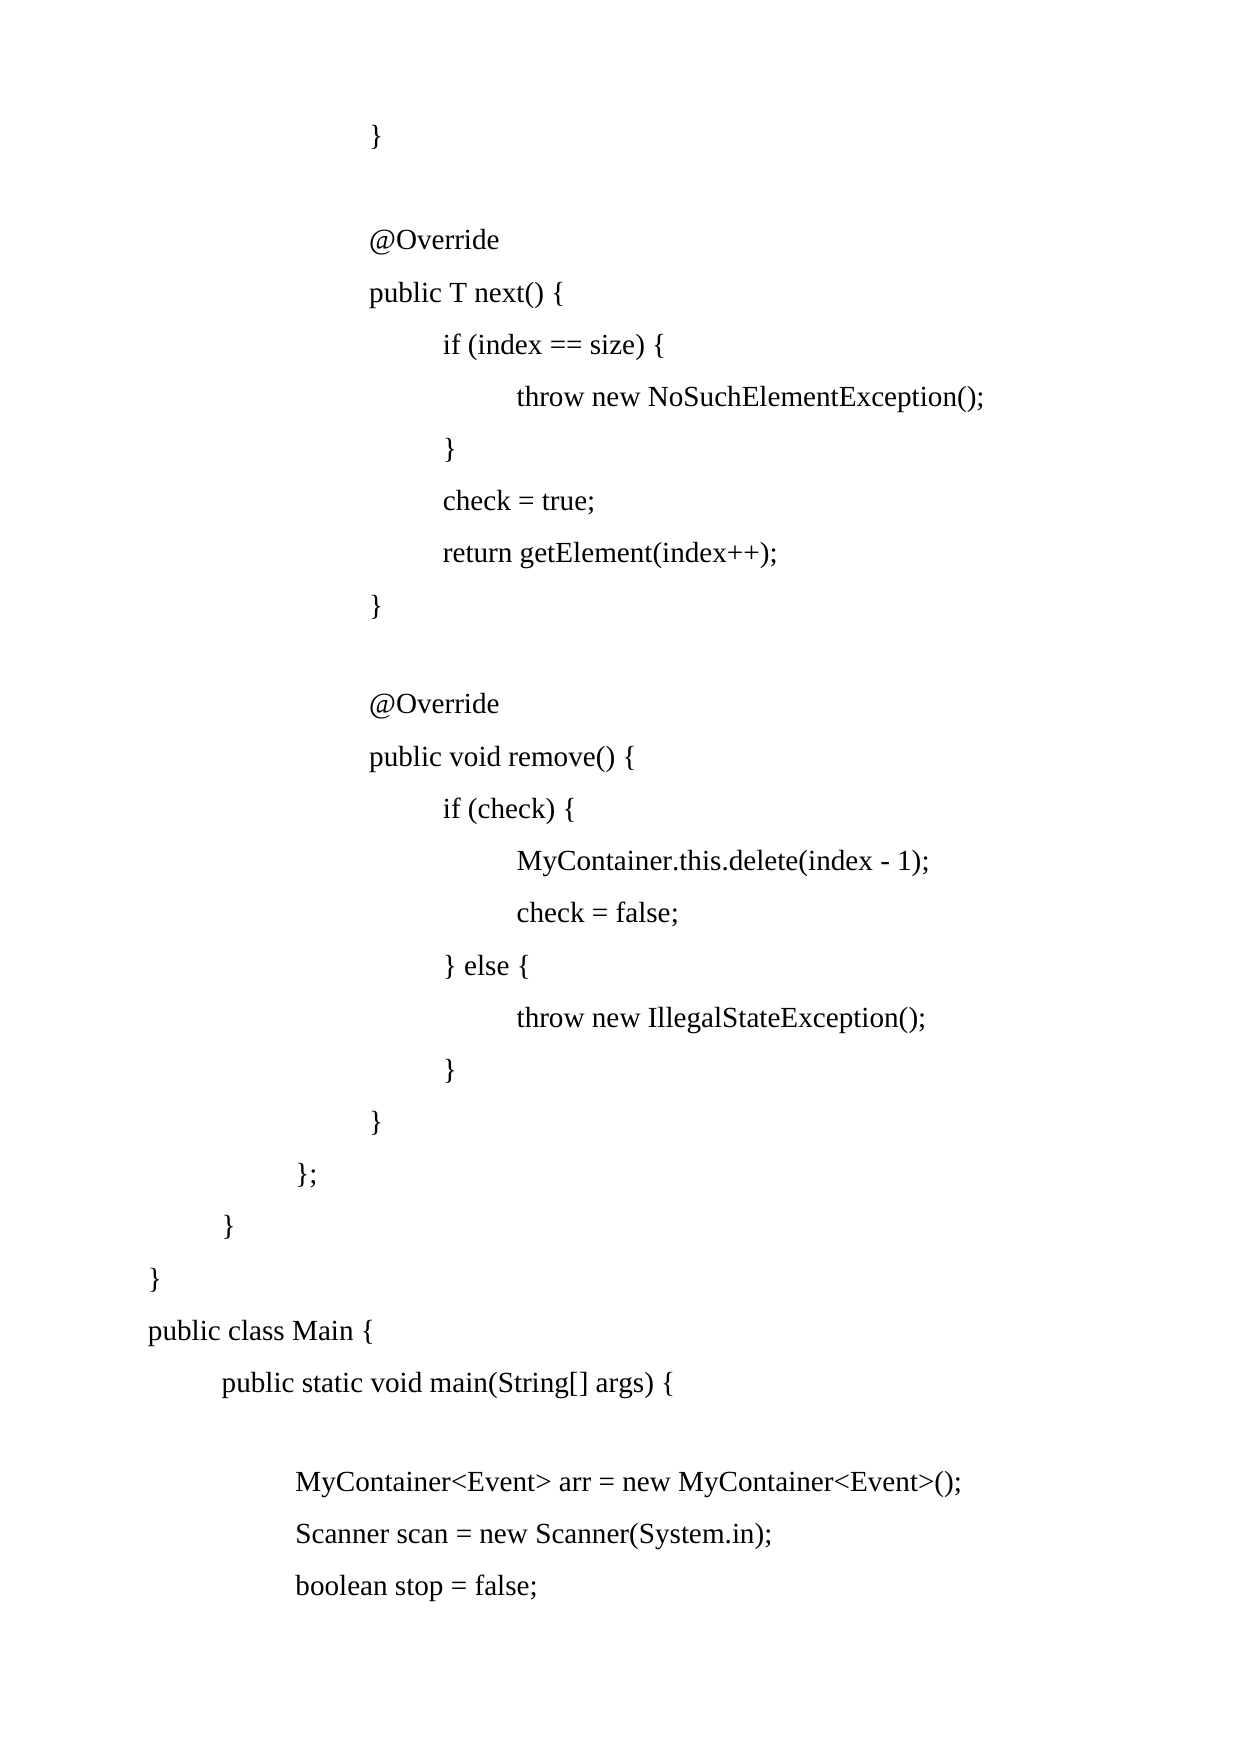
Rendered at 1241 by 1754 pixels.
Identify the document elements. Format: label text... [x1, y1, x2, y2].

text check = true; [148, 483, 1122, 517]
text Scanner scan = new Scanner(System.in); [148, 1516, 1122, 1550]
text public T next() { [148, 275, 1122, 308]
text MyContainer<Event> arr = new MyContainer<Event>(); [148, 1464, 1122, 1497]
text } [148, 1052, 1122, 1086]
text throw new IllegalStateException(); [148, 1000, 1122, 1033]
text } [148, 1261, 1122, 1294]
text boolean stop = false; [148, 1568, 1122, 1602]
text }; [148, 1156, 1122, 1190]
text } else { [148, 948, 1122, 981]
text public class Main { [148, 1313, 1122, 1346]
text check = false; [148, 895, 1122, 929]
text } [148, 1208, 1122, 1242]
text @Override [148, 222, 1122, 256]
text throw new NoSuchElementException(); [148, 379, 1122, 413]
text public static void main(String[] args) { [148, 1365, 1122, 1399]
text if (index == size) { [148, 327, 1122, 360]
text @Override [148, 687, 1122, 720]
text return getElement(index++); [148, 536, 1122, 569]
text } [148, 118, 1122, 152]
text } [148, 1104, 1122, 1138]
text if (check) { [148, 791, 1122, 824]
text public void remove() { [148, 739, 1122, 772]
text } [148, 588, 1122, 621]
text } [148, 431, 1122, 465]
text MyContainer.this.delete(index - 1); [148, 843, 1122, 877]
